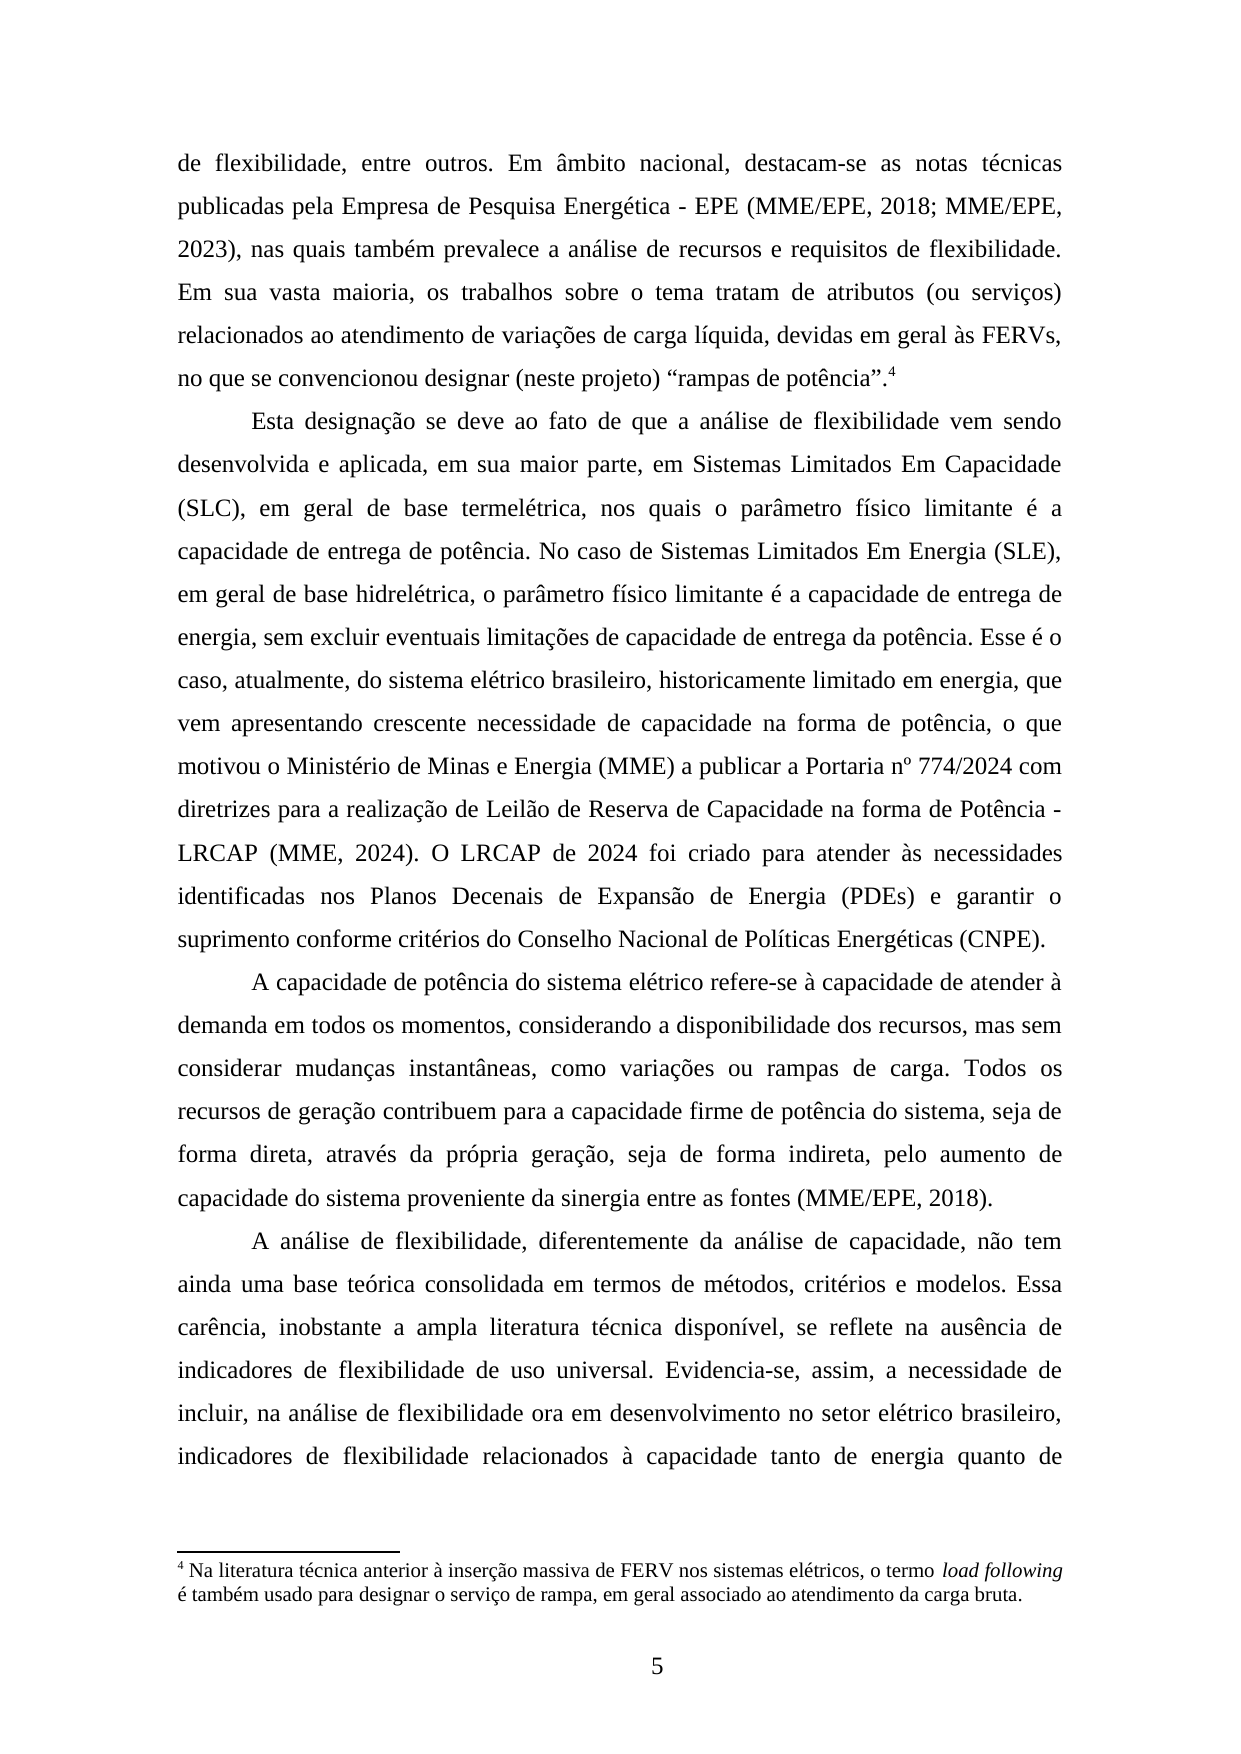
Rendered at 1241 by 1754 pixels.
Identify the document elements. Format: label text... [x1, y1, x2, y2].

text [177, 148, 1063, 392]
text Esta designação se deve ao fato de que a análise de flexibilidade vem sendo desenvolvida e aplicada, em sua maior parte, em Sistemas Limitados Em Capacidade (SLC), em geral de base termelétrica, nos quais o parâmetro físico limitante é a capacidade de entrega de potência. No caso de Sistemas Limitados Em Energia (SLE), em geral de base hidrelétrica, o parâmetro físico limitante é a capacidade de entrega de energia, sem excluir eventuais limitações de capacidade de entrega da potência. Esse é o caso, atualmente, do sistema elétrico brasileiro, historicamente limitado em energia, que vem apresentando crescente necessidade de capacidade na forma de potência, o que motivou o Ministério de Minas e Energia (MME) a publicar a Portaria nº 774/2024 com diretrizes para a realização de Leilão de Reserva de Capacidade na forma de Potência - LRCAP (MME, 2024). O LRCAP de 2024 foi criado para atender às necessidades identificadas nos Planos Decenais de Expansão de Energia (PDEs) e garantir o suprimento conforme critérios do Conselho Nacional de Políticas Energéticas (CNPE). [177, 406, 1063, 953]
text A capacidade de potência do sistema elétrico refere-se à capacidade de atender à demanda em todos os momentos, considerando a disponibilidade dos recursos, mas sem considerar mudanças instantâneas, como variações ou rampas de carga. Todos os recursos de geração contribuem para a capacidade firme de potência do sistema, seja de forma direta, através da própria geração, seja de forma indireta, pelo aumento de capacidade do sistema proveniente da sinergia entre as fontes (MME/EPE, 2018). [177, 967, 1063, 1211]
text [177, 1226, 1063, 1470]
